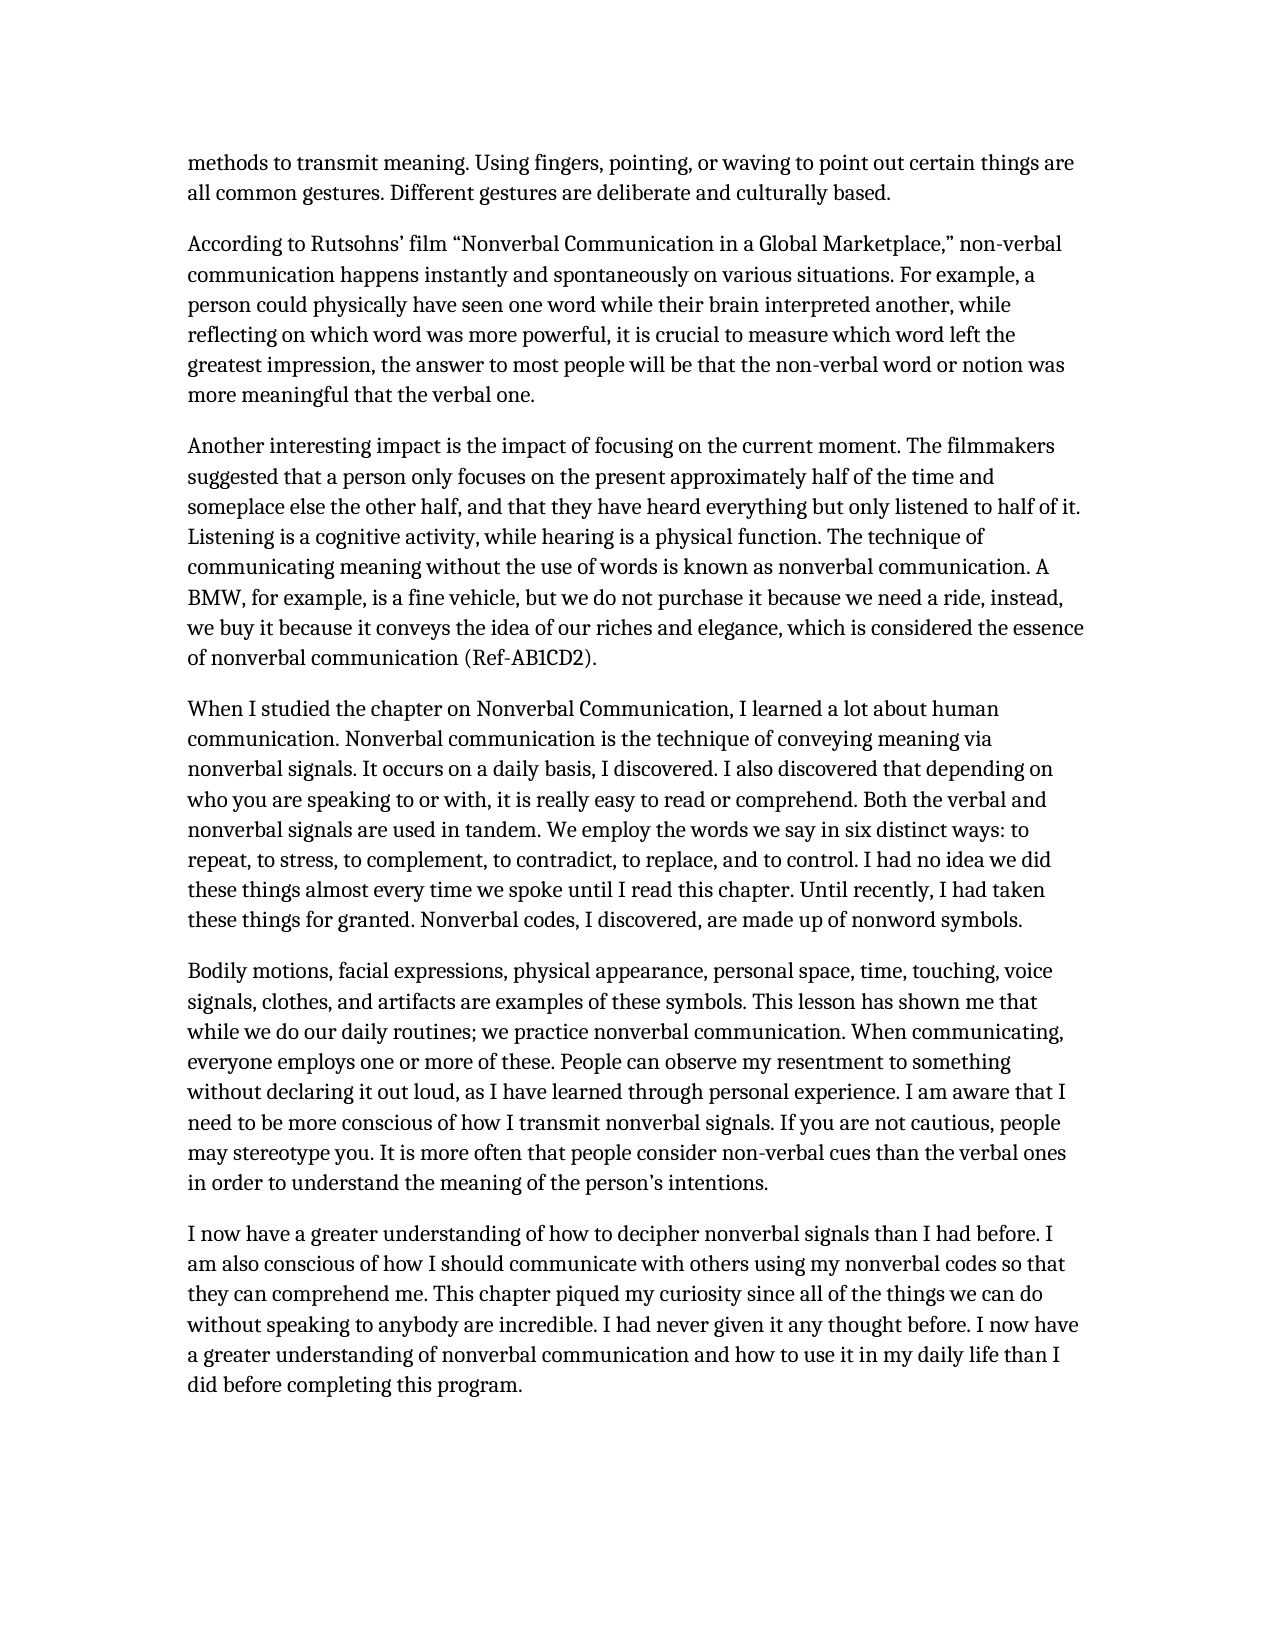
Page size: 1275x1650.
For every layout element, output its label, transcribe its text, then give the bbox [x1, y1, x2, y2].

text Bodily motions, facial expressions, physical appearance, personal space, time, touching, voice signals, clothes, and artifacts are examples of these symbols. This lesson has shown me that while we do our daily routines; we practice nonverbal communication. When communicating, everyone employs one or more of these. People can observe my resentment to something without declaring it out loud, as I have learned through personal experience. I am aware that I need to be more conscious of how I transmit nonverbal signals. If you are not cautious, people may stereotype you. It is more often that people consider non-verbal cues than the verbal ones in order to understand the meaning of the person’s intentions. [187, 958, 1087, 1196]
text Another interesting impact is the impact of focusing on the current moment. The filmmakers suggested that a person only focuses on the present approximately half of the time and someplace else the other half, and that they have heard everything but only listened to half of it. Listening is a cognitive activity, while hearing is a physical function. The technique of communicating meaning without the use of words is known as nonverbal communication. A BMW, for example, is a fine vehicle, but we do not purchase it because we need a ride, instead, we buy it because it conveys the idea of our riches and elegance, which is considered the essence of nonverbal communication (Ref-AB1CD2). [187, 433, 1087, 671]
text When I studied the chapter on Nonverbal Communication, I learned a lot about human communication. Nonverbal communication is the technique of conveying meaning via nonverbal signals. It occurs on a daily basis, I discovered. I also discovered that depending on who you are speaking to or with, it is really easy to read or comprehend. Both the verbal and nonverbal signals are used in tandem. We employ the words we say in six distinct ways: to repeat, to stress, to complement, to contradict, to replace, and to control. I had no idea we did these things almost every time we spoke until I read this chapter. Until recently, I had taken these things for granted. Nonverbal codes, I discovered, are made up of nonword symbols. [187, 696, 1087, 934]
text According to Rutsohns’ film “Nonverbal Communication in a Global Marketplace,” non-verbal communication happens instantly and spontaneously on various situations. For example, a person could physically have seen one word while their brain interpreted another, while reflecting on which word was more powerful, it is crucial to measure which word left the greatest impression, the answer to most people will be that the non-verbal word or notion was more meaningful that the verbal one. [187, 231, 1087, 409]
text I now have a greater understanding of how to decipher nonverbal signals than I had before. I am also conscious of how I should communicate with others using my nonverbal codes so that they can comprehend me. This chapter piqued my curiosity since all of the things we can do without speaking to anybody are incredible. I had never given it any thought before. I now have a greater understanding of nonverbal communication and how to use it in my daily life than I did before completing this program. [187, 1221, 1087, 1398]
